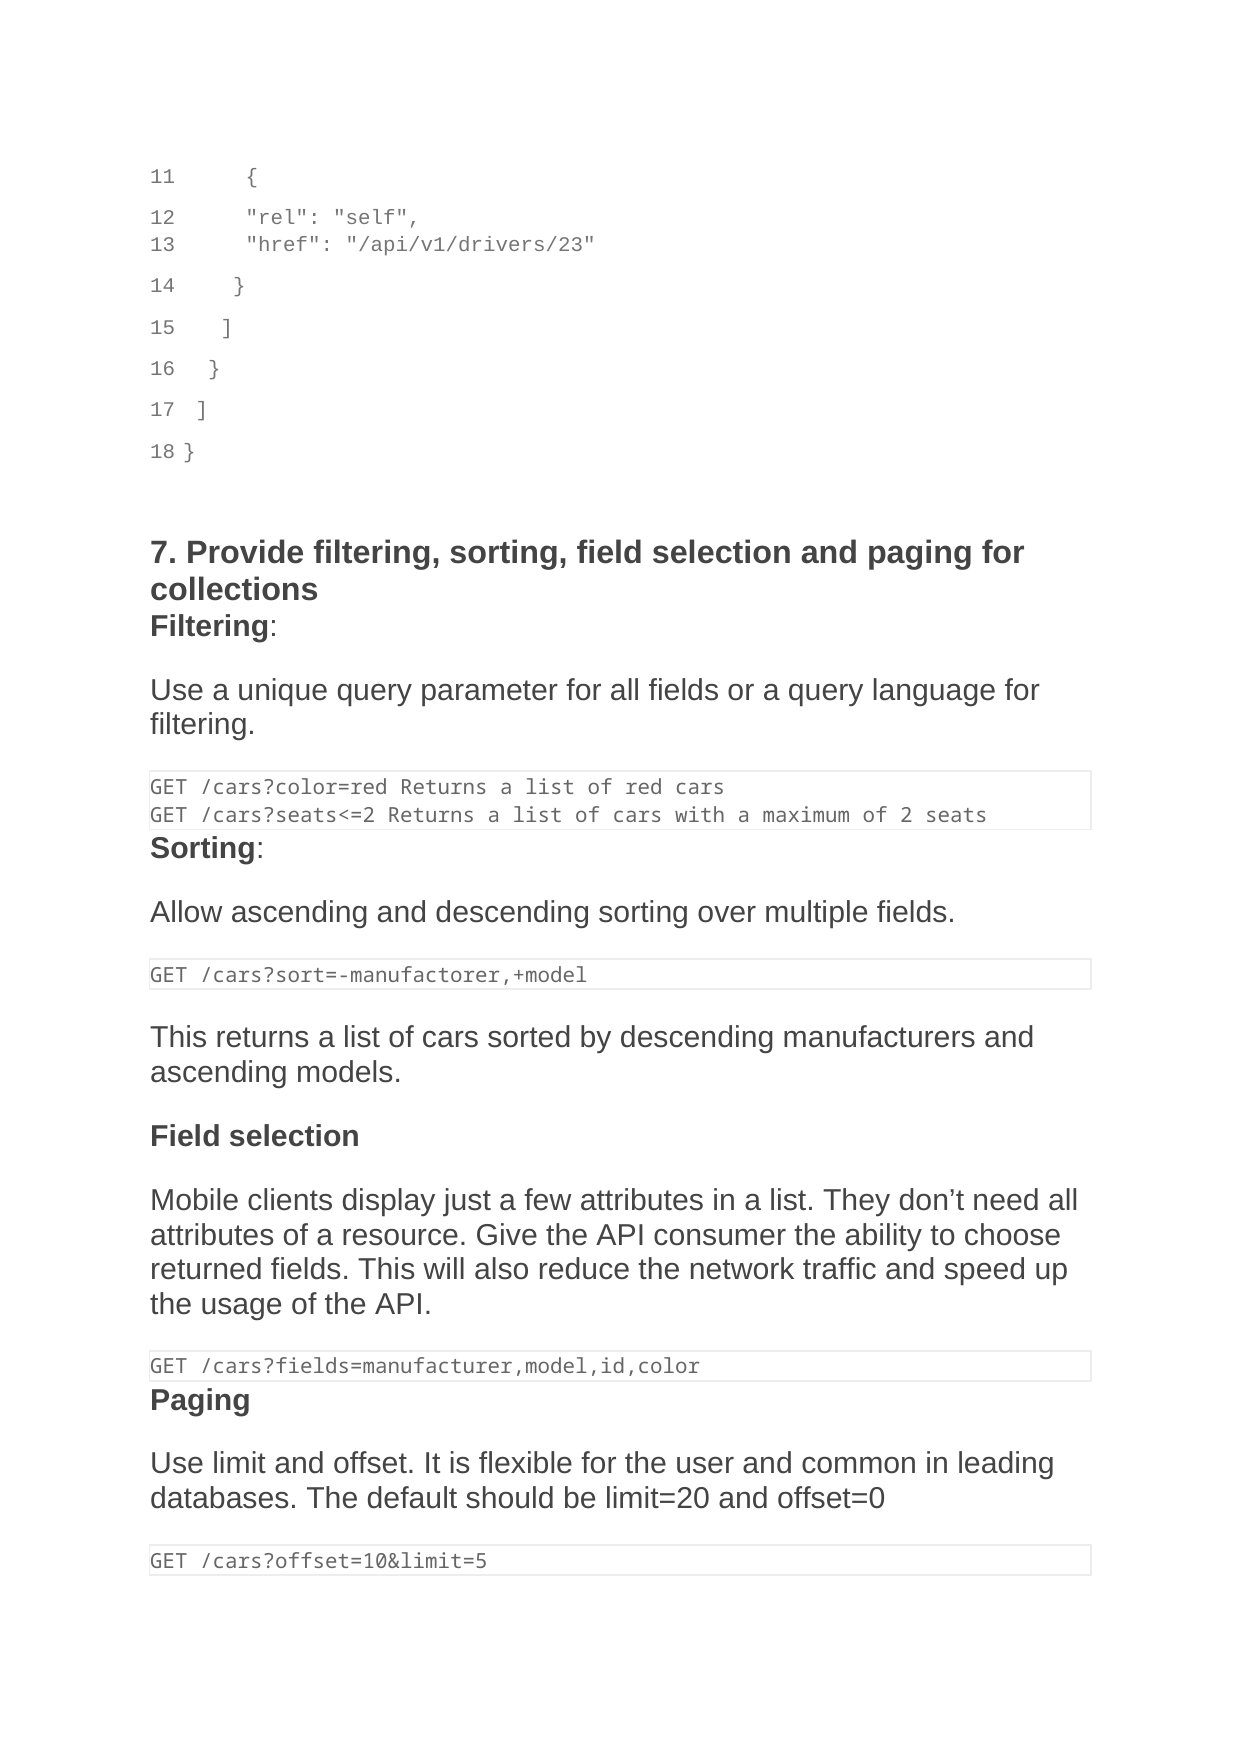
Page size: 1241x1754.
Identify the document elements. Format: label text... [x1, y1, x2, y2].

text Allow ascending and descending sorting over multiple fields. [150, 894, 1090, 929]
table_cell 16 [149, 342, 181, 398]
table_header 11 [149, 150, 181, 206]
text GET /cars?fields=manufacturer,model,id,color [150, 1352, 1090, 1380]
table_cell 18 [149, 425, 181, 480]
text Use limit and offset. It is flexible for the user and common in leading databases. The default should be limit=20 and offset=0 [150, 1446, 1090, 1515]
table_cell } [181, 342, 234, 398]
text Mobile clients display just a few attributes in a list. They don’t need all attributes of a resource. Give the API consumer the ability to choose returned fields. This will also reduce the network traffic and speed up the usage of the API. [150, 1182, 1090, 1321]
text Paging [150, 1382, 1090, 1416]
table_header { [181, 150, 422, 206]
text Filtering: [150, 608, 1090, 642]
table_header ] [181, 398, 214, 424]
text GET /cars?sort=-manufactorer,+model [150, 960, 1090, 988]
text Use a unique query parameter for all fields or a query language for filtering. [150, 672, 1090, 741]
table_cell "rel": "self", [181, 206, 427, 233]
table_cell } [181, 259, 597, 315]
table_header 15 [149, 315, 181, 342]
table_header 13 [149, 233, 181, 259]
table_cell } [181, 425, 209, 480]
table_cell 12 [149, 206, 181, 233]
text GET /cars?offset=10&limit=5 [150, 1546, 1090, 1574]
text This returns a list of cars sorted by descending manufacturers and ascending models. [150, 1019, 1090, 1088]
table_header "href": "/api/v1/drivers/23" [181, 233, 602, 259]
table_cell 14 [149, 259, 181, 315]
text GET /cars?color=red Returns a list of red cars [150, 772, 1090, 799]
text GET /cars?seats<=2 Returns a list of cars with a maximum of 2 seats [150, 799, 1090, 829]
subtitle 7. Provide filtering, sorting, field selection and paging for collections [150, 533, 1090, 608]
table_header 17 [149, 398, 181, 424]
table_header ] [181, 315, 239, 342]
text Sorting: [150, 830, 1090, 865]
text Field selection [150, 1118, 1090, 1152]
